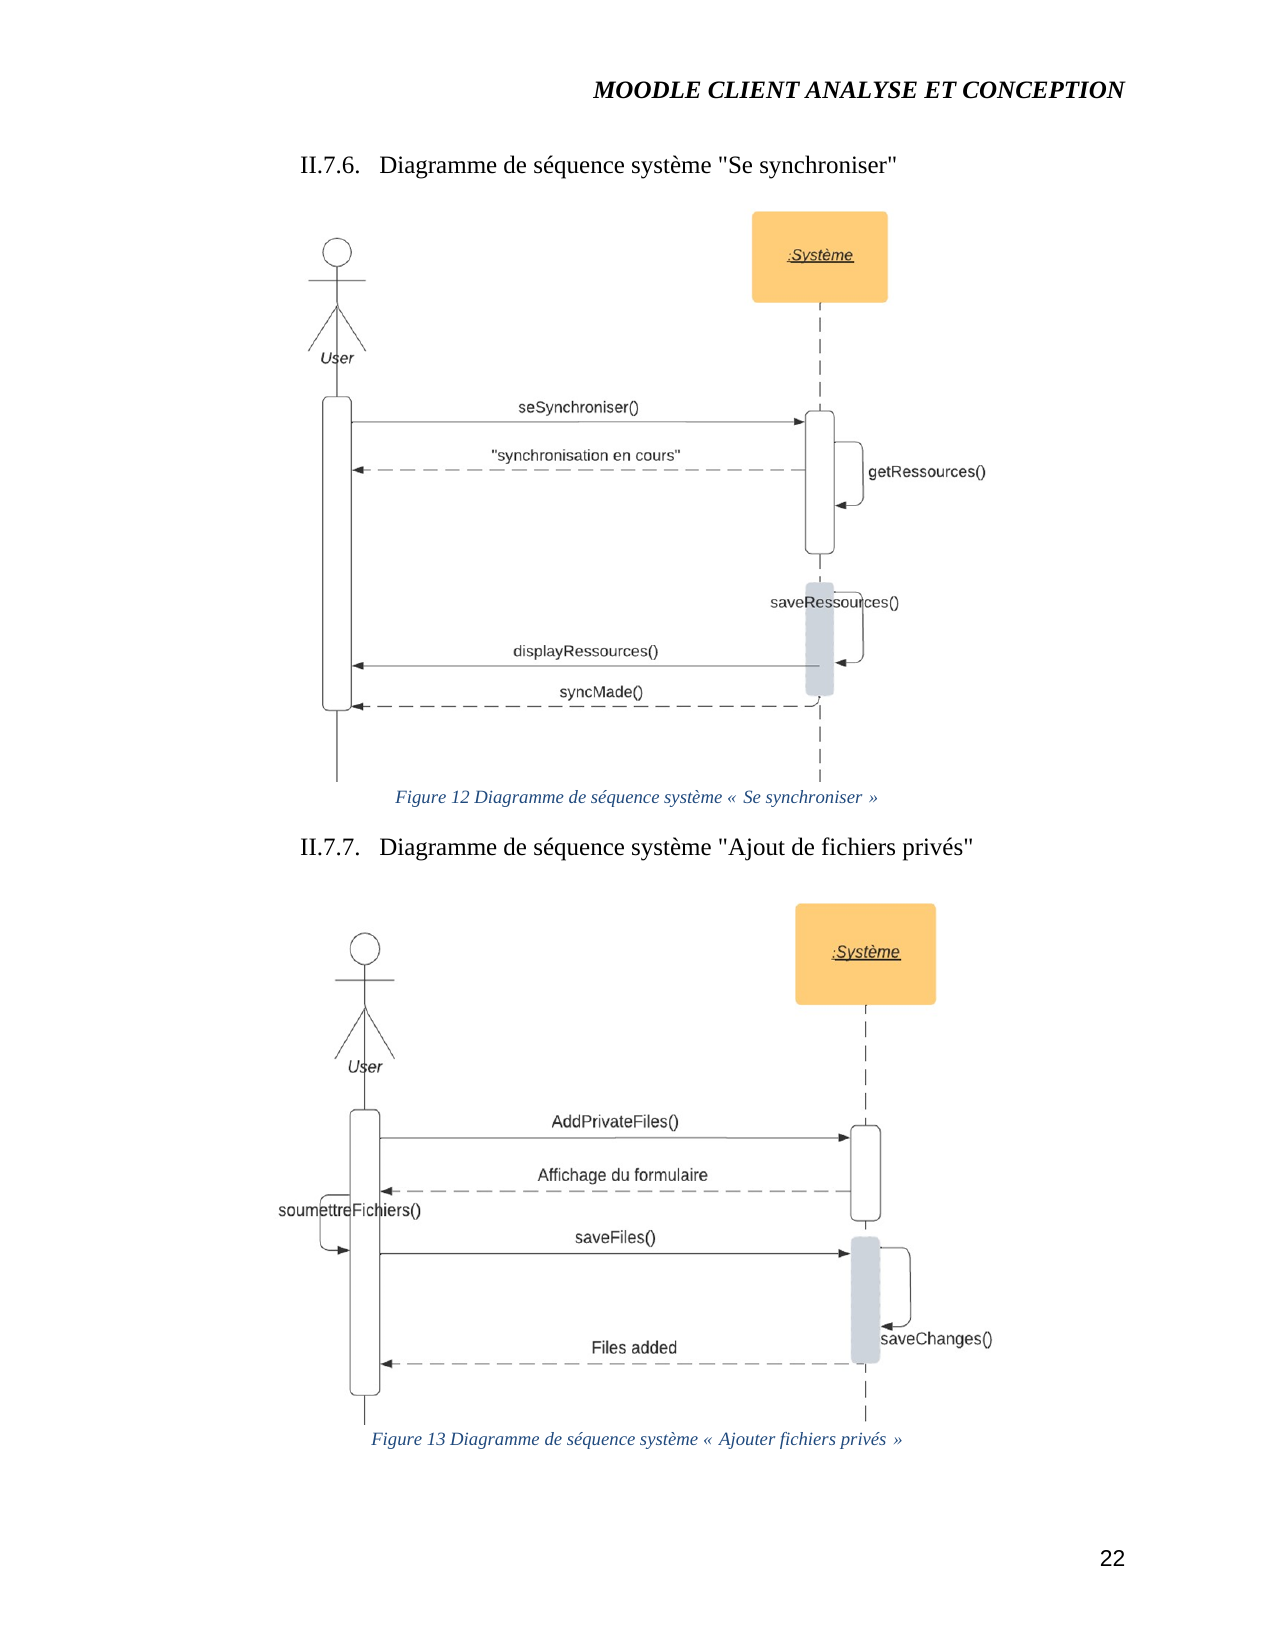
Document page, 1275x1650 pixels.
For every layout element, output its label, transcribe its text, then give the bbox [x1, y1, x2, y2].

subtitle II.7.6. Diagramme de séquence système "Se synchroniser" [300, 150, 1125, 179]
picture [261, 890, 1014, 1425]
subtitle II.7.7. Diagramme de séquence système "Ajout de fichiers privés" [300, 832, 1125, 861]
picture [265, 208, 1011, 782]
text Figure 12 Diagramme de séquence système « Se synchroniser » [150, 786, 1125, 807]
text Figure 13 Diagramme de séquence système « Ajouter fichiers privés » [150, 1428, 1125, 1450]
